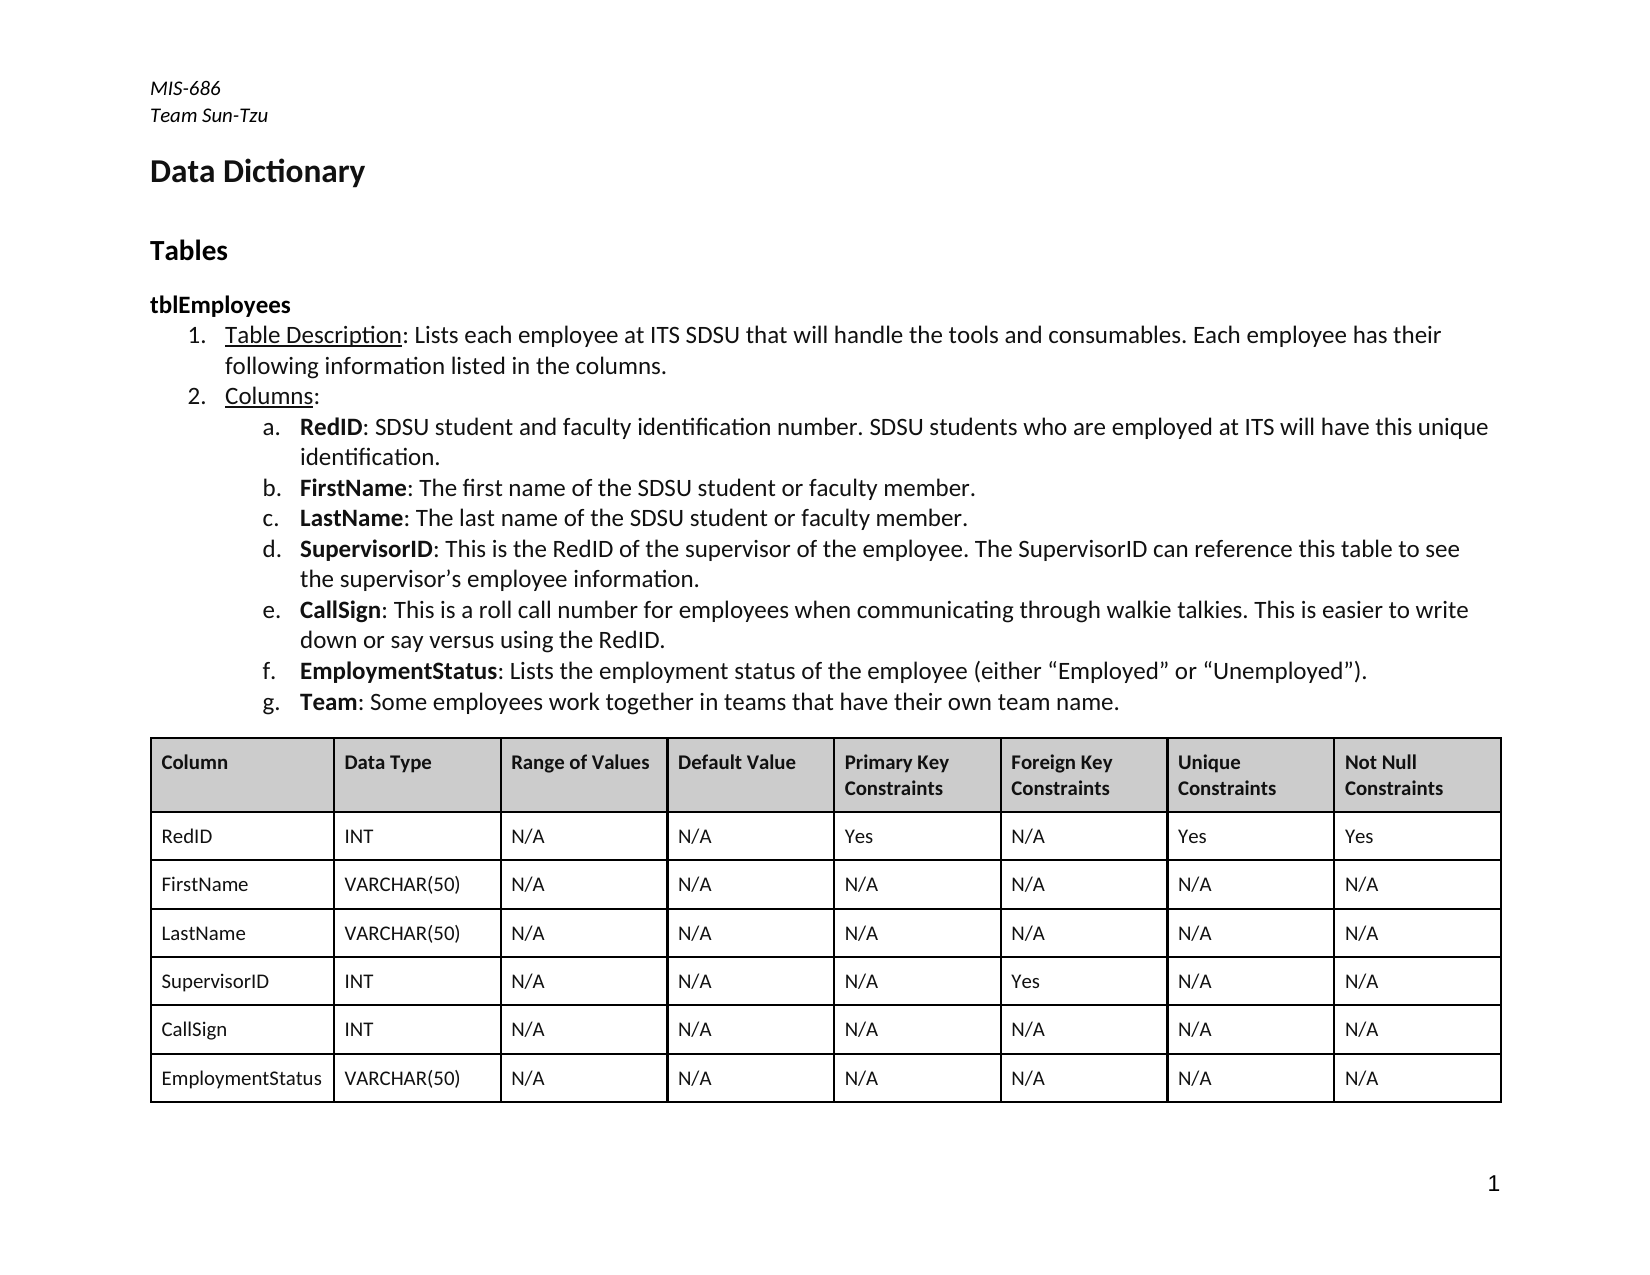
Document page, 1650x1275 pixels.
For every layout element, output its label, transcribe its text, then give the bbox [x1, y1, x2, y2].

table_cell INT [335, 958, 500, 1004]
list Columns: [187, 380, 1500, 411]
table_cell N/A [1002, 813, 1166, 859]
table_cell N/A [1335, 1055, 1500, 1101]
table_cell N/A [669, 813, 833, 859]
table_cell RedID [152, 813, 333, 859]
table_cell N/A [1335, 861, 1500, 907]
table_cell N/A [669, 910, 833, 956]
table_cell N/A [502, 958, 666, 1004]
list RedID: SDSU student and faculty identification number. SDSU students who are employed at ITS will have this unique identification. [262, 411, 1500, 472]
table_cell INT [335, 813, 500, 859]
table_cell N/A [1169, 861, 1333, 907]
table_cell N/A [1335, 958, 1500, 1004]
table_header Default Value [669, 739, 833, 811]
table_header Range of Values [502, 739, 666, 811]
table_cell FirstName [152, 861, 333, 907]
table_cell LastName [152, 910, 333, 956]
table_cell N/A [502, 813, 666, 859]
list Table Description: Lists each employee at ITS SDSU that will handle the tools and consumables. Each employee has their following information listed in the columns. [187, 319, 1500, 380]
table_cell N/A [1169, 1006, 1333, 1052]
table_cell N/A [502, 861, 666, 907]
table_header Unique Constraints [1169, 739, 1333, 811]
table_cell N/A [1335, 910, 1500, 956]
table_cell N/A [1169, 910, 1333, 956]
table_cell N/A [1002, 910, 1166, 956]
table_header Column [152, 739, 333, 811]
table_header Data Type [335, 739, 500, 811]
table_cell N/A [835, 958, 1000, 1004]
subtitle Tables [150, 232, 1500, 268]
list Team: Some employees work together in teams that have their own team name. [262, 686, 1500, 716]
table_cell INT [335, 1006, 500, 1052]
table_cell N/A [835, 861, 1000, 907]
table_cell N/A [502, 910, 666, 956]
table_cell N/A [669, 861, 833, 907]
table_cell VARCHAR(50) [335, 1055, 500, 1101]
table_cell N/A [1002, 861, 1166, 907]
table_cell CallSign [152, 1006, 333, 1052]
table_header Foreign Key Constraints [1002, 739, 1166, 811]
table_cell N/A [1002, 1055, 1166, 1101]
list CallSign: This is a roll call number for employees when communicating through walkie talkies. This is easier to write down or say versus using the RedID. [262, 594, 1500, 655]
table_cell SupervisorID [152, 958, 333, 1004]
title Data Dictionary [150, 150, 1500, 191]
list FirstName: The first name of the SDSU student or faculty member. [262, 472, 1500, 502]
table_cell N/A [1002, 1006, 1166, 1052]
table_cell N/A [1169, 1055, 1333, 1101]
table_cell EmploymentStatus [152, 1055, 333, 1101]
table_cell N/A [1169, 958, 1333, 1004]
table_cell N/A [835, 910, 1000, 956]
table_cell N/A [835, 1006, 1000, 1052]
table_cell Yes [835, 813, 1000, 859]
table_cell N/A [669, 958, 833, 1004]
table_header Not Null Constraints [1335, 739, 1500, 811]
table_cell Yes [1335, 813, 1500, 859]
table_cell N/A [1335, 1006, 1500, 1052]
subtitle tblEmployees [150, 289, 1500, 319]
table_cell N/A [669, 1055, 833, 1101]
list LastName: The last name of the SDSU student or faculty member. [262, 502, 1500, 533]
table_cell VARCHAR(50) [335, 861, 500, 907]
table_cell Yes [1002, 958, 1166, 1004]
table_cell N/A [502, 1055, 666, 1101]
table_cell Yes [1169, 813, 1333, 859]
table_cell N/A [835, 1055, 1000, 1101]
table_header Primary Key Constraints [835, 739, 1000, 811]
table_cell N/A [669, 1006, 833, 1052]
list SupervisorID: This is the RedID of the supervisor of the employee. The SupervisorID can reference this table to see the supervisor’s employee information. [262, 533, 1500, 594]
table_cell VARCHAR(50) [335, 910, 500, 956]
list EmploymentStatus: Lists the employment status of the employee (either “Employed” or “Unemployed”). [262, 655, 1500, 686]
table_cell N/A [502, 1006, 666, 1052]
